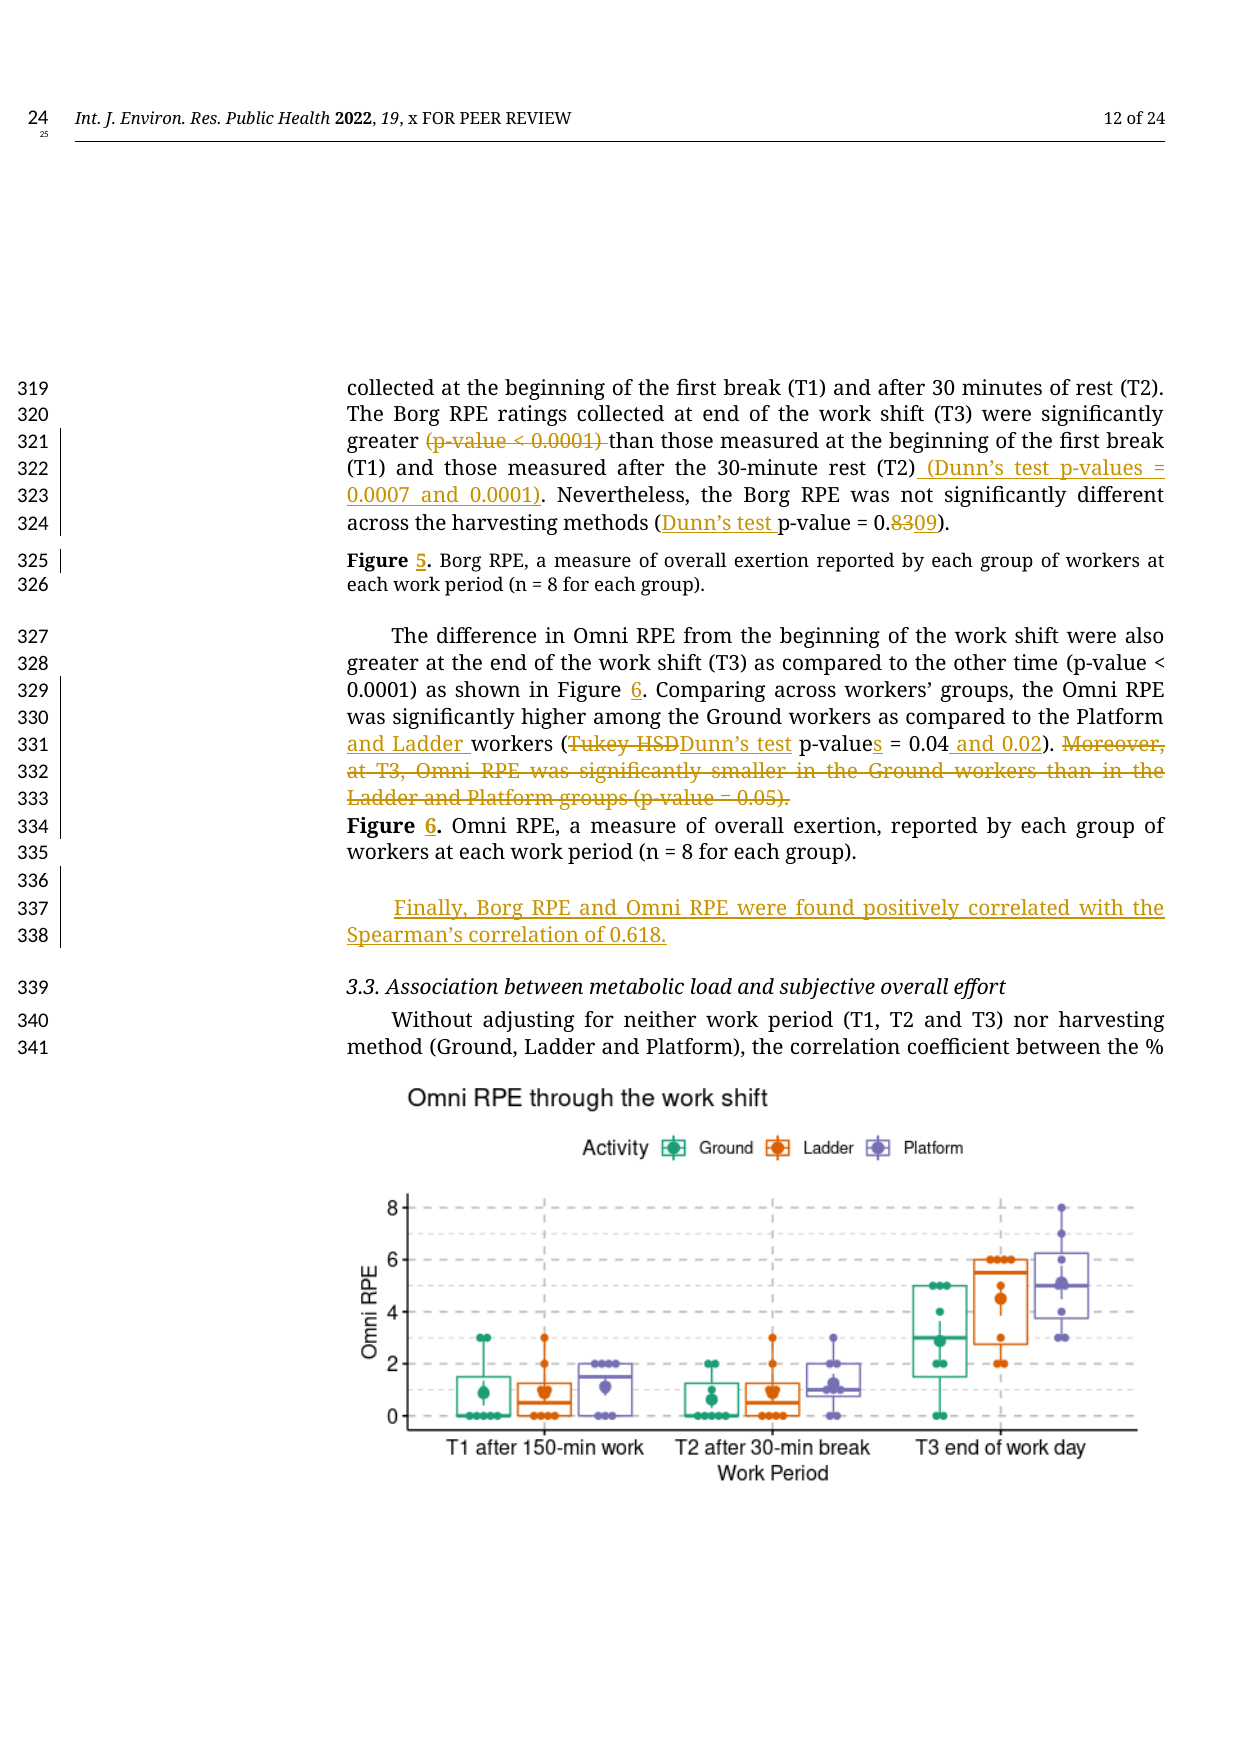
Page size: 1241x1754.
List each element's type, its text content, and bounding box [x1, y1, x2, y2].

text The difference in Omni RPE from the beginning of the work shift were also greater at the end of the work shift (T3) as compared to the other time (p-value < 0.0001) as shown in Figure . Comparing across workers’ groups, the Omni RPE was significantly higher among the Ground workers as compared to the Platform workers ( p-value = 0.04). [347, 774, 1165, 812]
subtitle 3.3. Association between metabolic load and subjective overall effort [346, 973, 1165, 1000]
text The difference in Omni RPE from the beginning of the work shift were also greater at the end of the work shift (T3) as compared to the other time (p-value < 0.0001) as shown in Figure . Comparing across workers’ groups, the Omni RPE was significantly higher among the Ground workers as compared to the Platform workers ( p-value = 0.04). [347, 622, 1165, 772]
text Without adjusting for neither work period (T1, T2 and T3) nor harvesting method (Ground, Ladder and Platform), the correlation coefficient between the % HRR and the Borg RPE was insignificant (p-value = 0.23). In contrast, the correlation coefficient between the % HRR and the Omni RPE was positive (p-value = 0.006). [347, 1006, 1165, 1060]
text Figure . Borg RPE, a measure of overall exertion reported by each group of workers at each work period (n = 8 for each group). [347, 549, 1165, 597]
picture [351, 1078, 1148, 1496]
text Figure . Omni RPE, a measure of overall exertion, reported by each group of workers at each work period (n = 8 for each group). [347, 812, 1165, 866]
